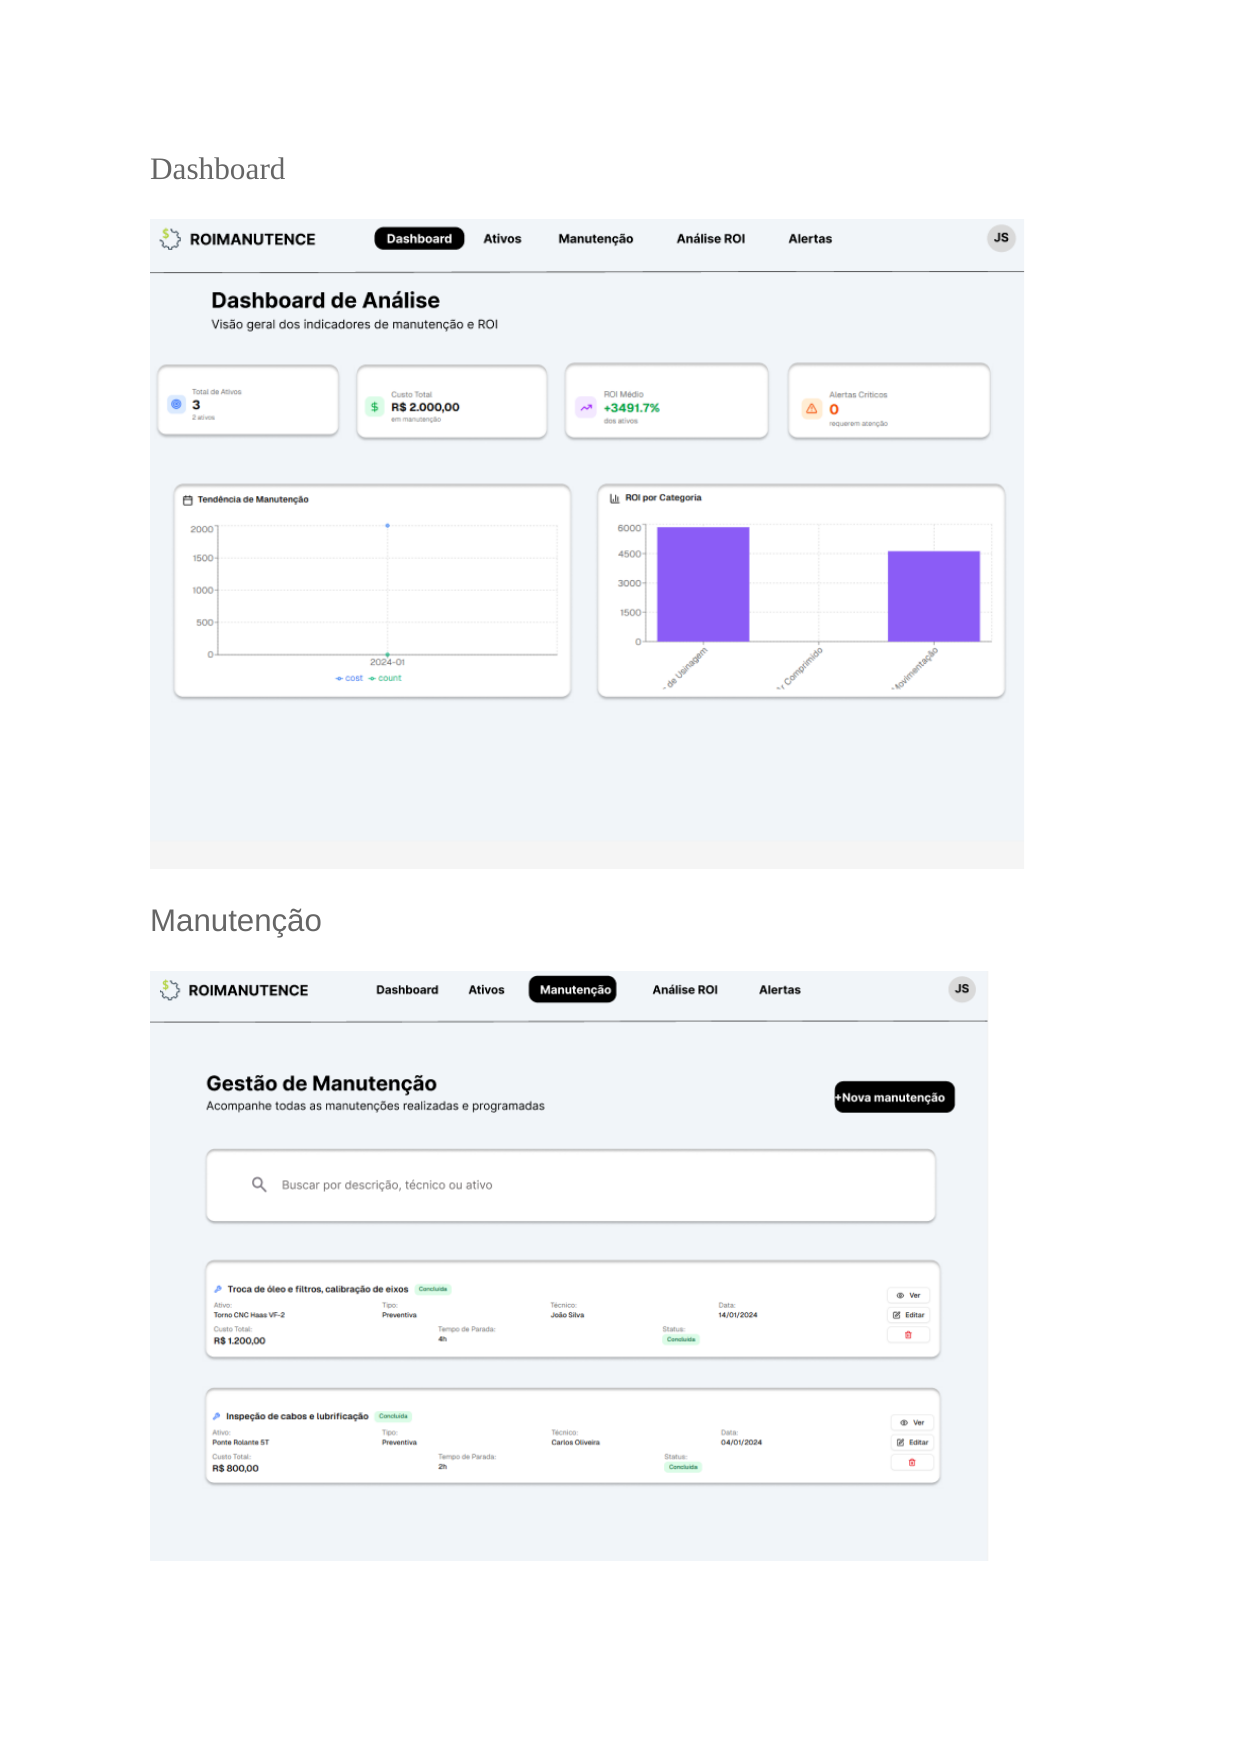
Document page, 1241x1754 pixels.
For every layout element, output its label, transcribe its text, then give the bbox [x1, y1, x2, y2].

picture [150, 219, 1025, 869]
subtitle Manutenção [150, 902, 1090, 938]
subtitle Dashboard [150, 150, 1090, 186]
picture [150, 971, 989, 1561]
